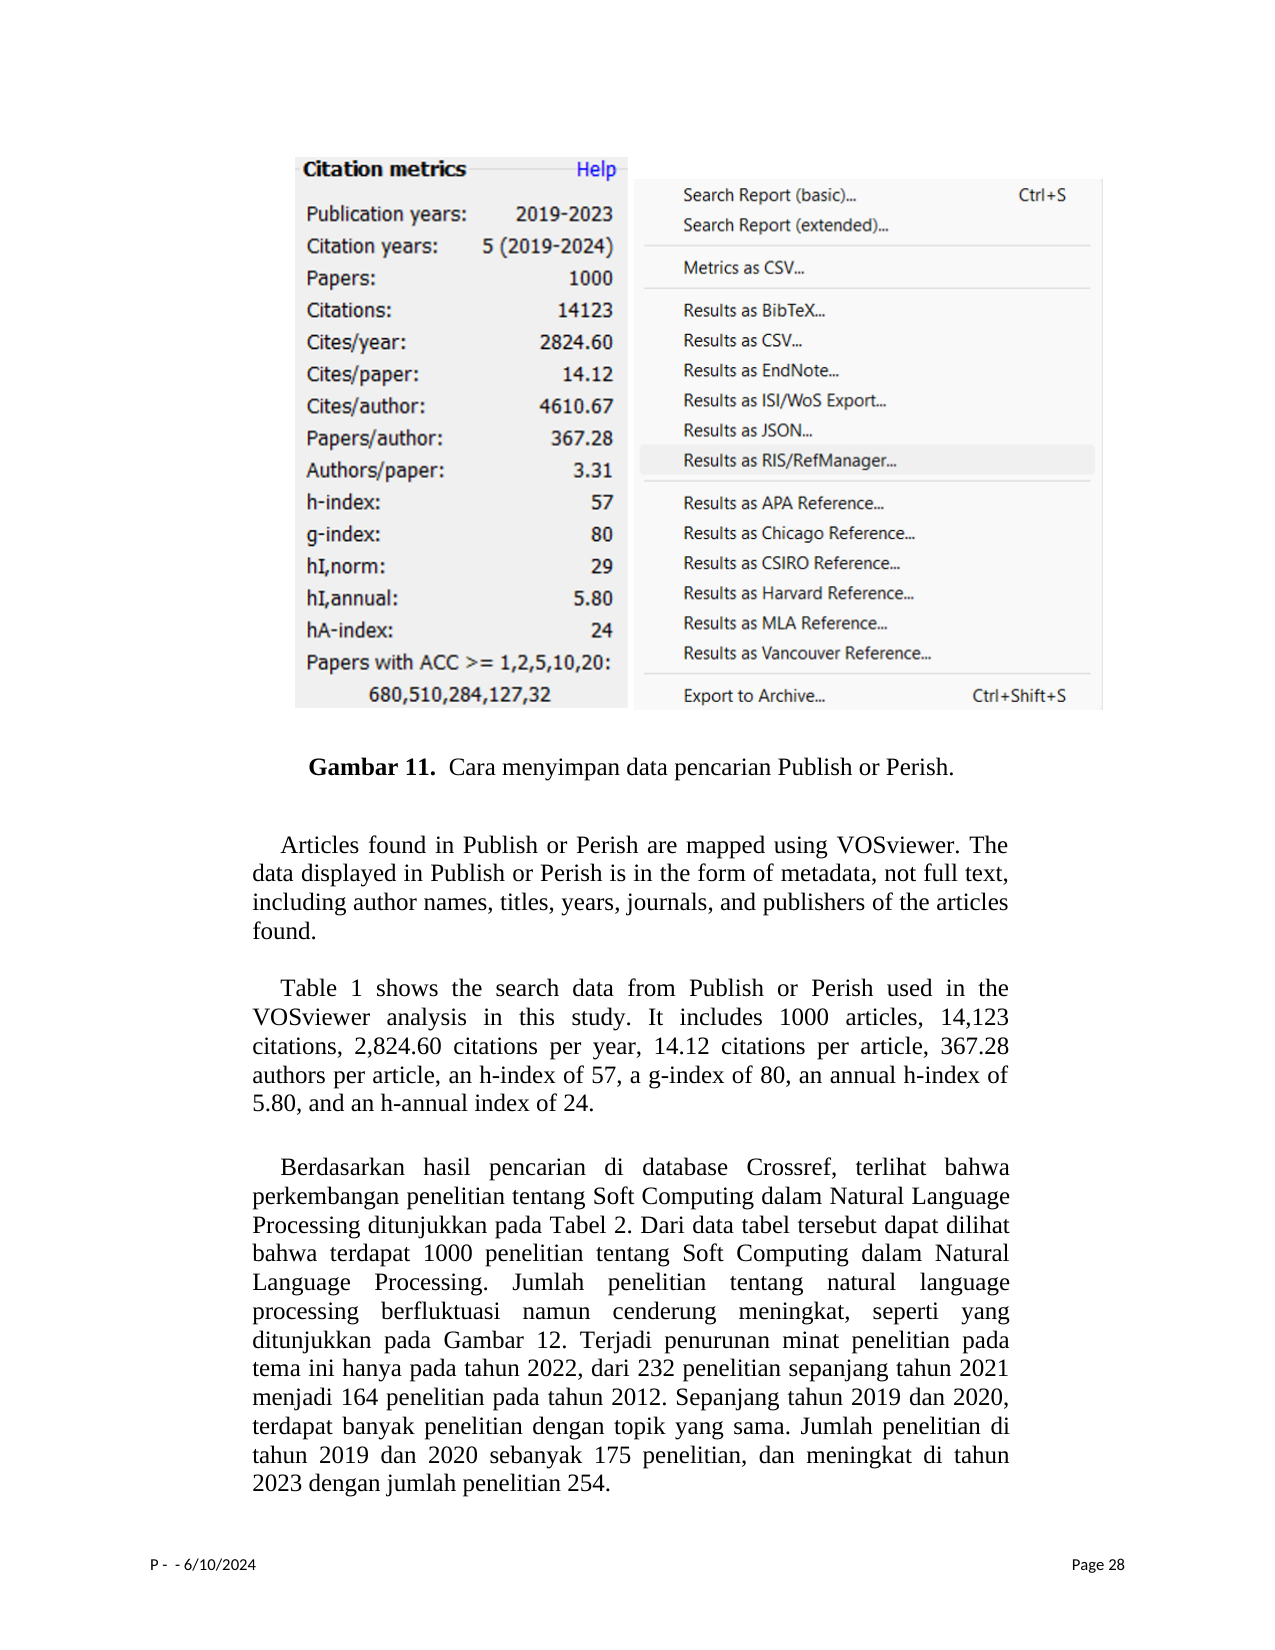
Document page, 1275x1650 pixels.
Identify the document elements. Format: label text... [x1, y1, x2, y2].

text Articles found in Publish or Perish are mapped using VOSviewer. The data displayed in Publish or Perish is in the form of metadata, not full text, including author names, titles, years, journals, and publishers of the articles found. [252, 830, 1010, 945]
text Gambar 11. Cara menyimpan data pencarian Publish or Perish. [252, 752, 1011, 781]
text Table 1 shows the search data from Publish or Perish used in the VOSviewer analysis in this study. It includes 1000 articles, 14,123 citations, 2,824.60 citations per year, 14.12 citations per article, 367.28 authors per article, an h-index of 57, a g-index of 80, an annual h-index of 5.80, and an h-annual index of 24. [252, 973, 1010, 1117]
picture [280, 149, 1114, 732]
text Berdasarkan hasil pencarian di database Crossref, terlihat bahwa perkembangan penelitian tentang Soft Computing dalam Natural Language Processing ditunjukkan pada Tabel 2. Dari data tabel tersebut dapat dilihat bahwa terdapat 1000 penelitian tentang Soft Computing dalam Natural Language Processing. Jumlah penelitian tentang natural language processing berfluktuasi namun cenderung meningkat, seperti yang ditunjukkan pada Gambar 12. Terjadi penurunan minat penelitian pada tema ini hanya pada tahun 2022, dari 232 penelitian sepanjang tahun 2021 menjadi 164 penelitian pada tahun 2012. Sepanjang tahun 2019 dan 2020, terdapat banyak penelitian dengan topik yang sama. Jumlah penelitian di tahun 2019 dan 2020 sebanyak 175 penelitian, dan meningkat di tahun 2023 dengan jumlah penelitian 254. [252, 1152, 1011, 1497]
